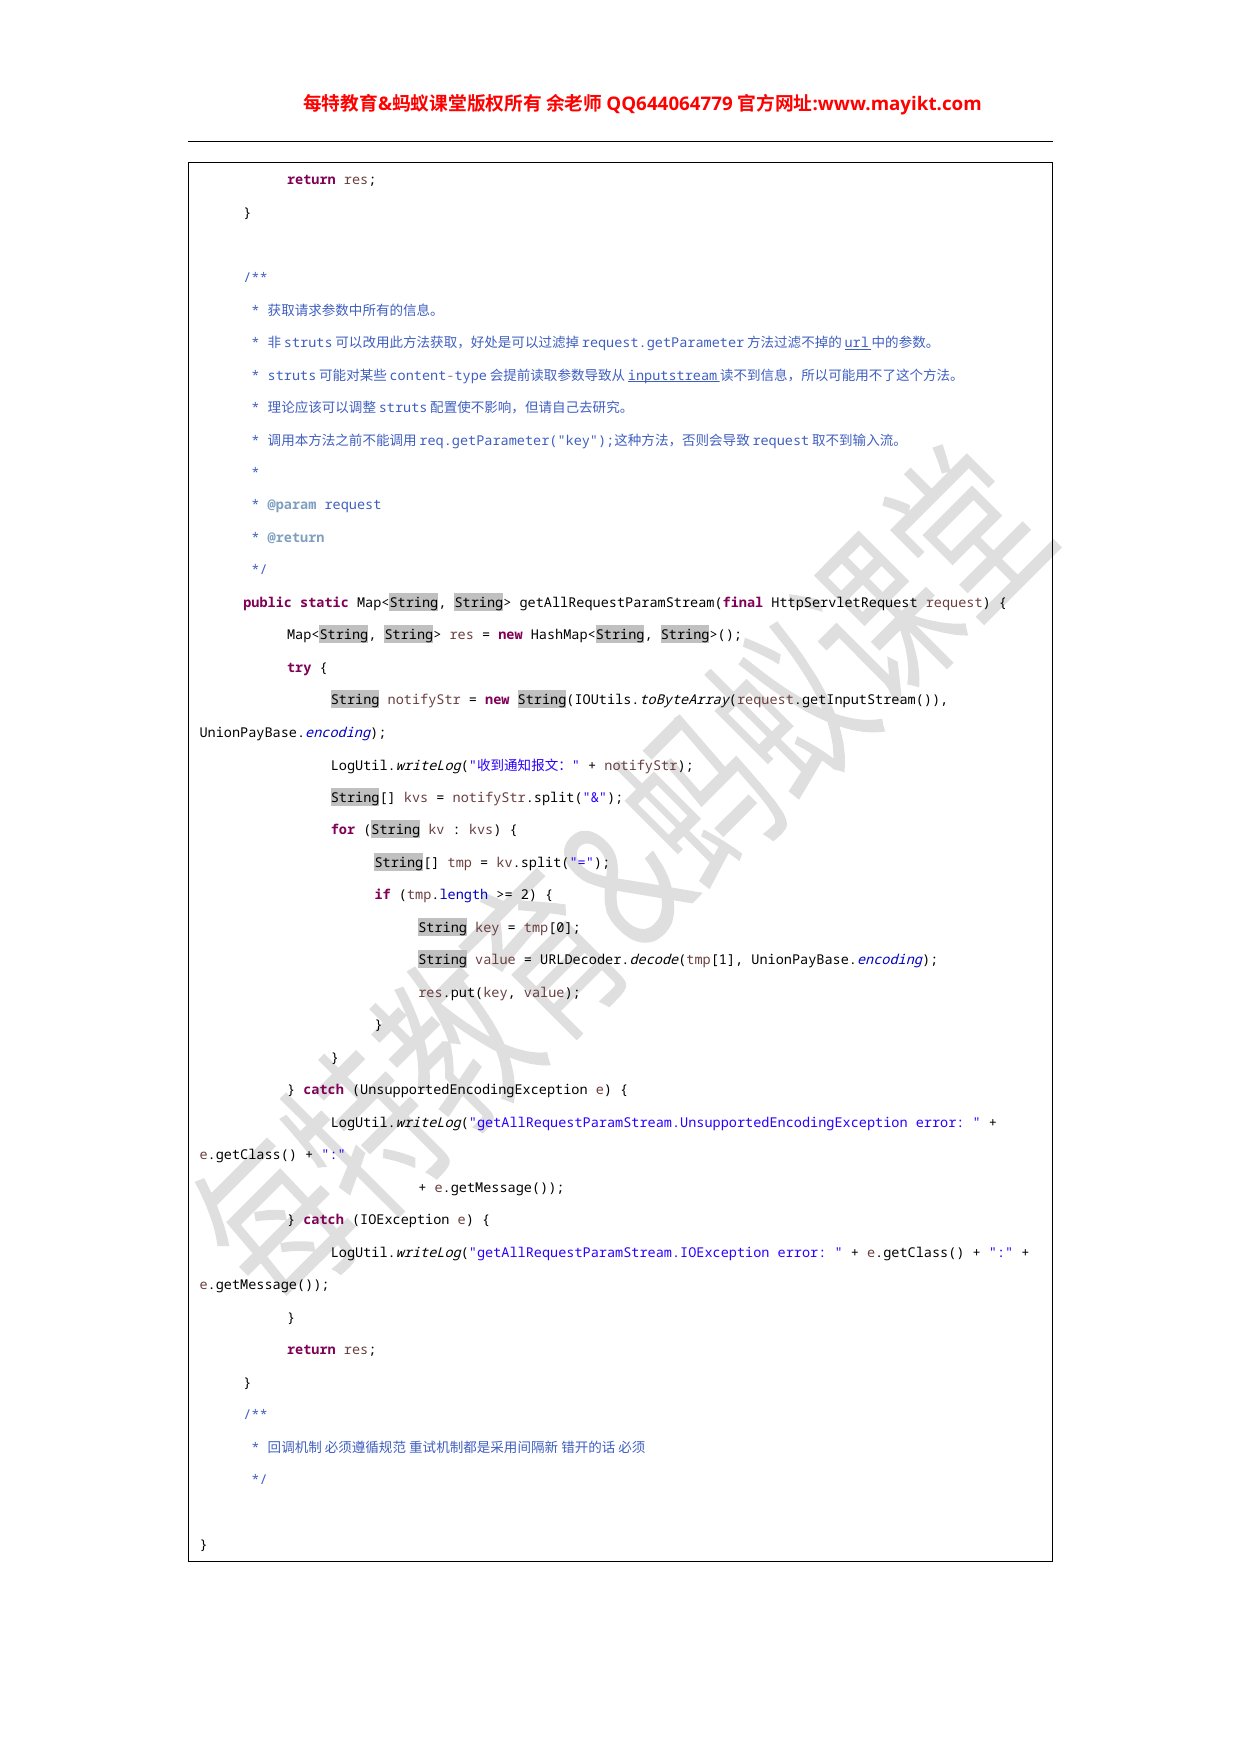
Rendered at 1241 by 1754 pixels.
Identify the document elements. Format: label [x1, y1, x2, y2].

table_header [189, 163, 1052, 1561]
